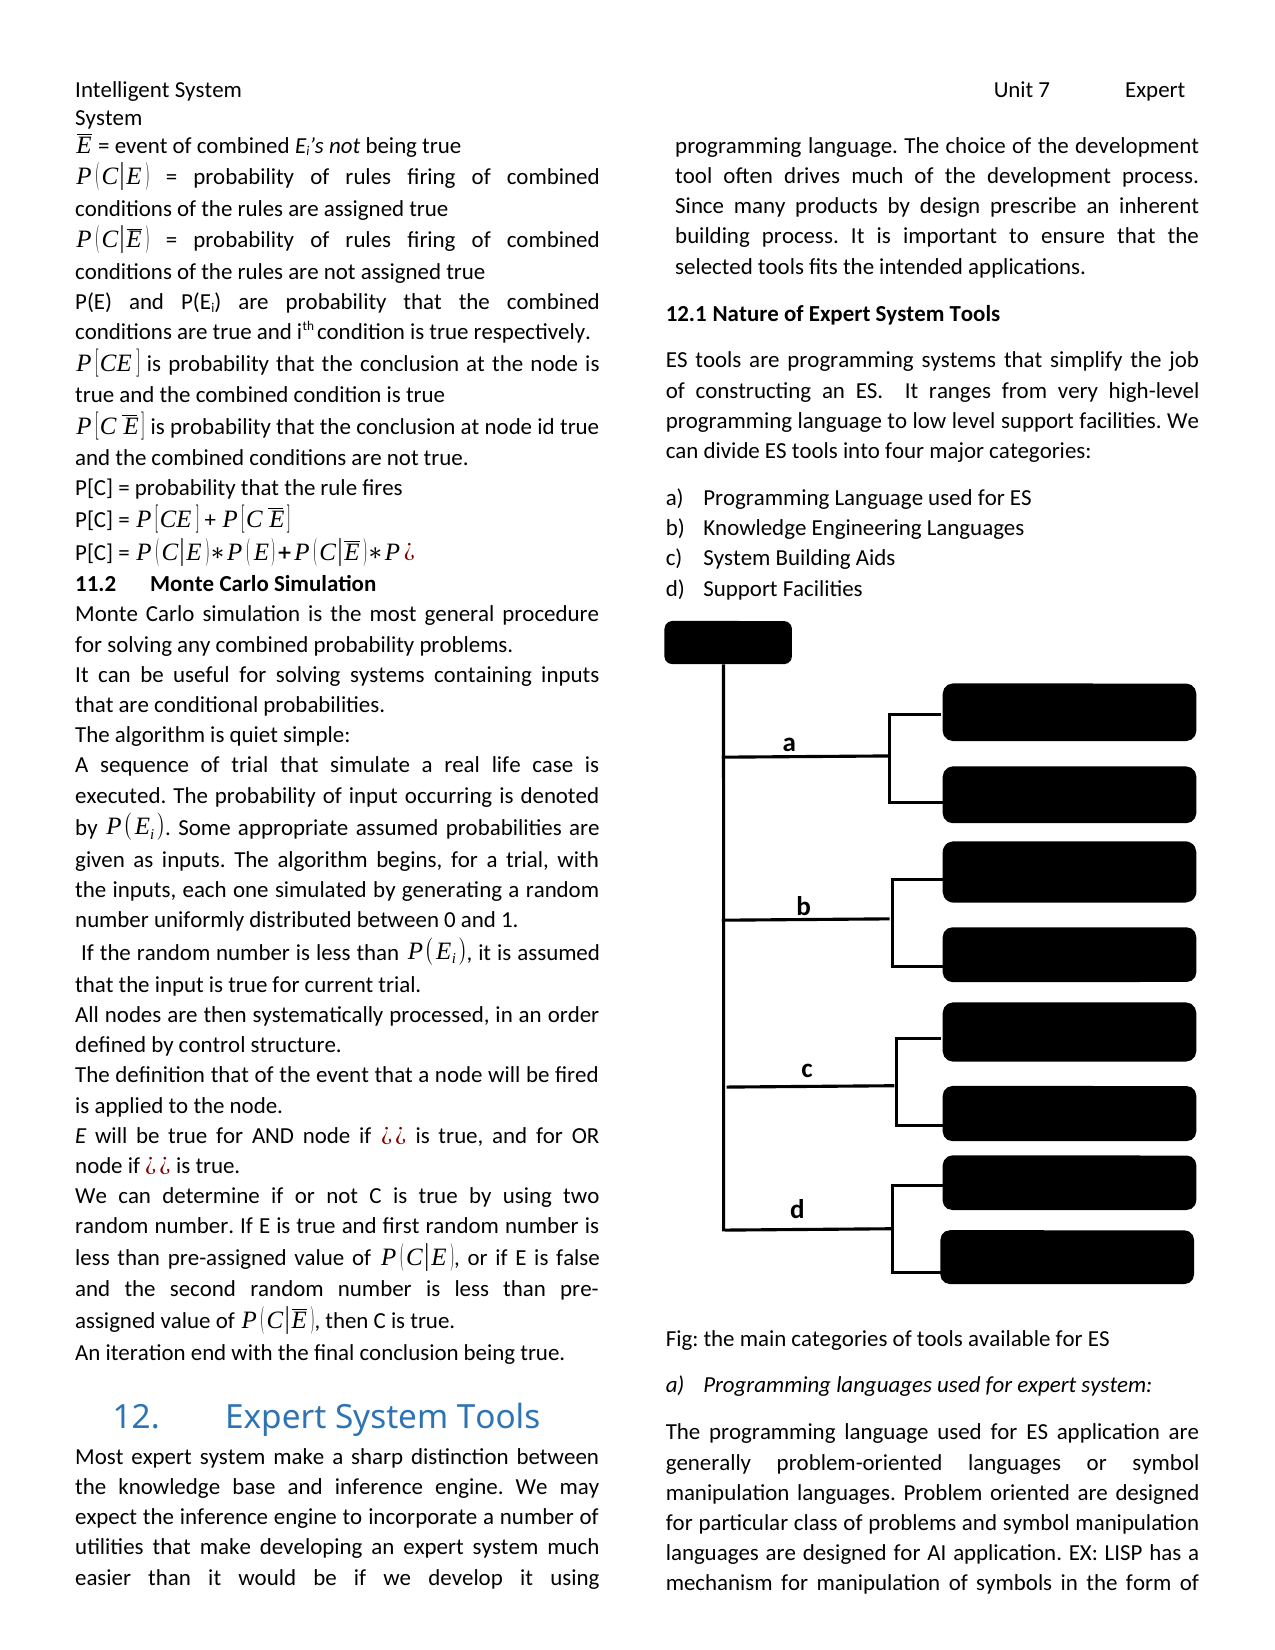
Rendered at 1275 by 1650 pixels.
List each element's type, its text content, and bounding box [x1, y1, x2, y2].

list Programming languages used for expert system: [666, 1371, 1200, 1399]
list We can determine if or not C is true by using two random number. If E is true and first random number is less than pre-assigned value of , or if E is false and the second random number is less than pre-assigned value of , then C is true. [75, 1181, 600, 1335]
list is probability that the conclusion at the node is true and the combined condition is true [75, 348, 600, 408]
list = probability of rules firing of combined conditions of the rules are not assigned true [75, 224, 600, 285]
list E will be true for AND node if is true, and for OR node if is true. [75, 1121, 600, 1179]
list P(E) and P(Ei) are probability that the combined conditions are true and ith condition is true respectively. [75, 287, 600, 346]
list A sequence of trial that simulate a real life case is executed. The probability of input occurring is denoted by . Some appropriate assumed probabilities are given as inputs. The algorithm begins, for a trial, with the inputs, each one simulated by generating a random number uniformly distributed between 0 and 1. [75, 751, 600, 933]
text ES tools are programming systems that simplify the job of constructing an ES. It ranges from very high-level programming language to low level support facilities. We can divide ES tools into four major categories: [666, 346, 1200, 464]
list All nodes are then systematically processed, in an order defined by control structure. [75, 1000, 600, 1058]
list P[C] = [75, 536, 600, 567]
list = event of combined Ei’s not being true [75, 131, 600, 159]
list It can be useful for solving systems containing inputs that are conditional probabilities. [75, 660, 600, 718]
text Most expert system make a sharp distinction between the knowledge base and inference engine. We may expect the inference engine to incorporate a number of utilities that make developing an expert system much easier than it would be if we develop it using programming language. The choice of the development tool often drives much of the development process. Since many products by design prescribe an inherent building process. It is important to ensure that the selected tools fits the intended applications. [75, 1442, 600, 1591]
list Knowledge Engineering Languages [666, 513, 1200, 541]
list An iteration end with the final conclusion being true. [75, 1338, 600, 1366]
list The algorithm is quiet simple: [75, 720, 600, 748]
list P[C] = + [75, 504, 600, 534]
list Nature of Expert System Tools [666, 299, 1200, 327]
list = probability of rules firing of combined conditions of the rules are assigned true [75, 161, 600, 222]
list Support Facilities [666, 574, 1200, 602]
list System Building Aids [666, 543, 1200, 572]
subtitle Expert System Tools [112, 1393, 600, 1438]
list The definition that of the event that a node will be fired is applied to the node. [75, 1061, 600, 1119]
list is probability that the conclusion at node id true and the combined conditions are not true. [75, 411, 600, 471]
list Programming Language used for ES [666, 483, 1200, 511]
list P[C] = probability that the rule fires [75, 473, 600, 502]
text Fig: the main categories of tools available for ES [666, 1324, 1200, 1352]
list Monte Carlo Simulation [75, 569, 600, 597]
list If the random number is less than , it is assumed that the input is true for current trial. [75, 936, 600, 998]
text Most expert system make a sharp distinction between the knowledge base and inference engine. We may expect the inference engine to incorporate a number of utilities that make developing an expert system much easier than it would be if we develop it using programming language. The choice of the development tool often drives much of the development process. Since many products by design prescribe an inherent building process. It is important to ensure that the selected tools fits the intended applications. [675, 131, 1200, 280]
list Monte Carlo simulation is the most general procedure for solving any combined probability problems. [75, 599, 600, 658]
